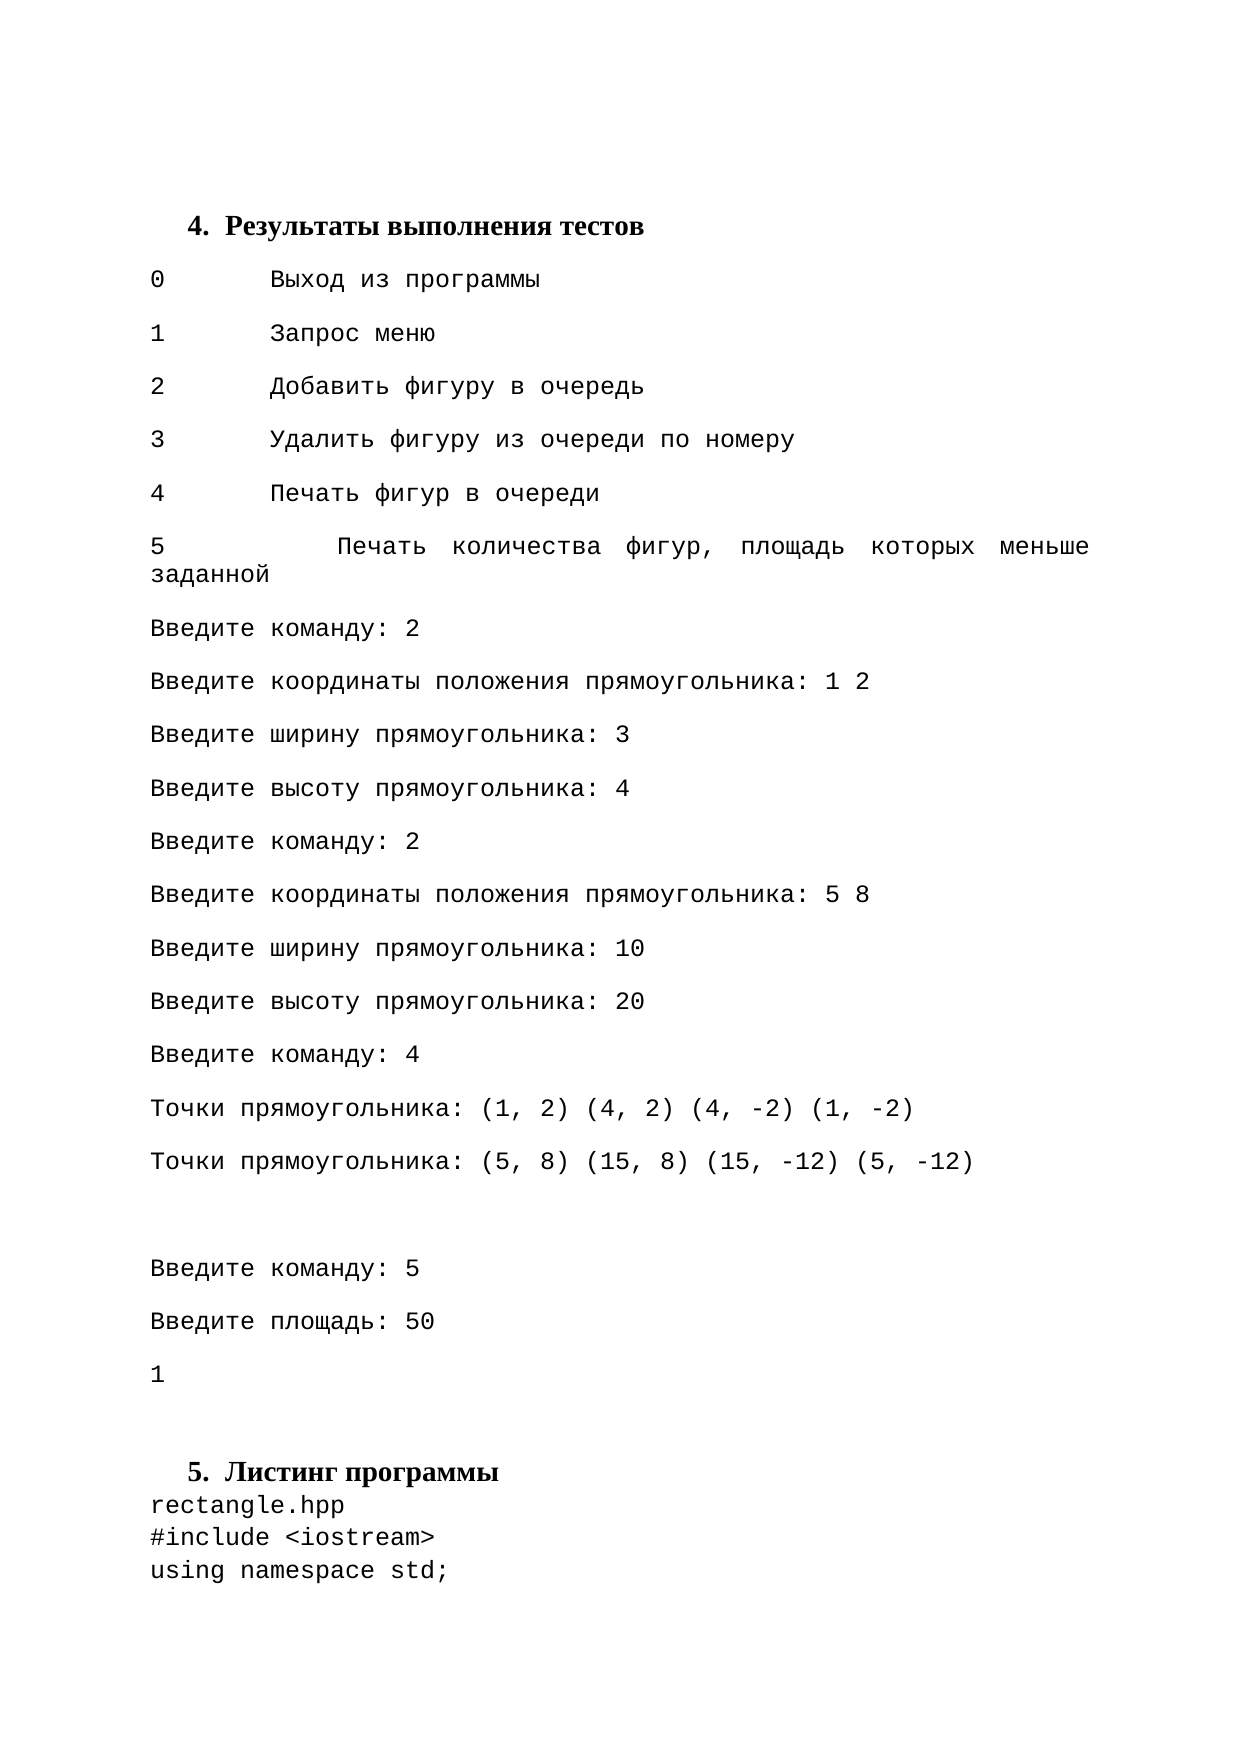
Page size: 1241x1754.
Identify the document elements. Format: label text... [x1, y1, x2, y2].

text Введите площадь: 50 [150, 1309, 1090, 1337]
text Введите координаты положения прямоугольника: 5 8 [150, 882, 1090, 910]
text Введите команду: 4 [150, 1042, 1090, 1070]
text 5 Печать количества фигур, площадь которых меньше заданной [150, 534, 1090, 590]
text Точки прямоугольника: (5, 8) (15, 8) (15, -12) (5, -12) [150, 1149, 1090, 1177]
text Введите высоту прямоугольника: 20 [150, 989, 1090, 1017]
text Введите ширину прямоугольника: 10 [150, 935, 1090, 964]
text 4 Печать фигур в очереди [150, 480, 1090, 509]
text 3 Удалить фигуру из очереди по номеру [150, 427, 1090, 455]
text #include <iostream> [150, 1525, 1090, 1553]
text Введите ширину прямоугольника: 3 [150, 722, 1090, 750]
text Введите команду: 2 [150, 615, 1090, 644]
list Результаты выполнения тестов [187, 208, 1090, 242]
text Введите команду: 2 [150, 829, 1090, 857]
text rectangle.hpp [150, 1492, 1090, 1521]
text Введите высоту прямоугольника: 4 [150, 775, 1090, 804]
text Введите координаты положения прямоугольника: 1 2 [150, 669, 1090, 697]
text 0 Выход из программы [150, 267, 1090, 295]
list Листинг программы [187, 1454, 1090, 1487]
text Точки прямоугольника: (1, 2) (4, 2) (4, -2) (1, -2) [150, 1095, 1090, 1124]
text 2 Добавить фигуру в очередь [150, 374, 1090, 402]
text 1 [150, 1362, 1090, 1390]
text 1 Запрос меню [150, 320, 1090, 349]
text using namespace std; [150, 1557, 1090, 1586]
text Введите команду: 5 [150, 1255, 1090, 1284]
